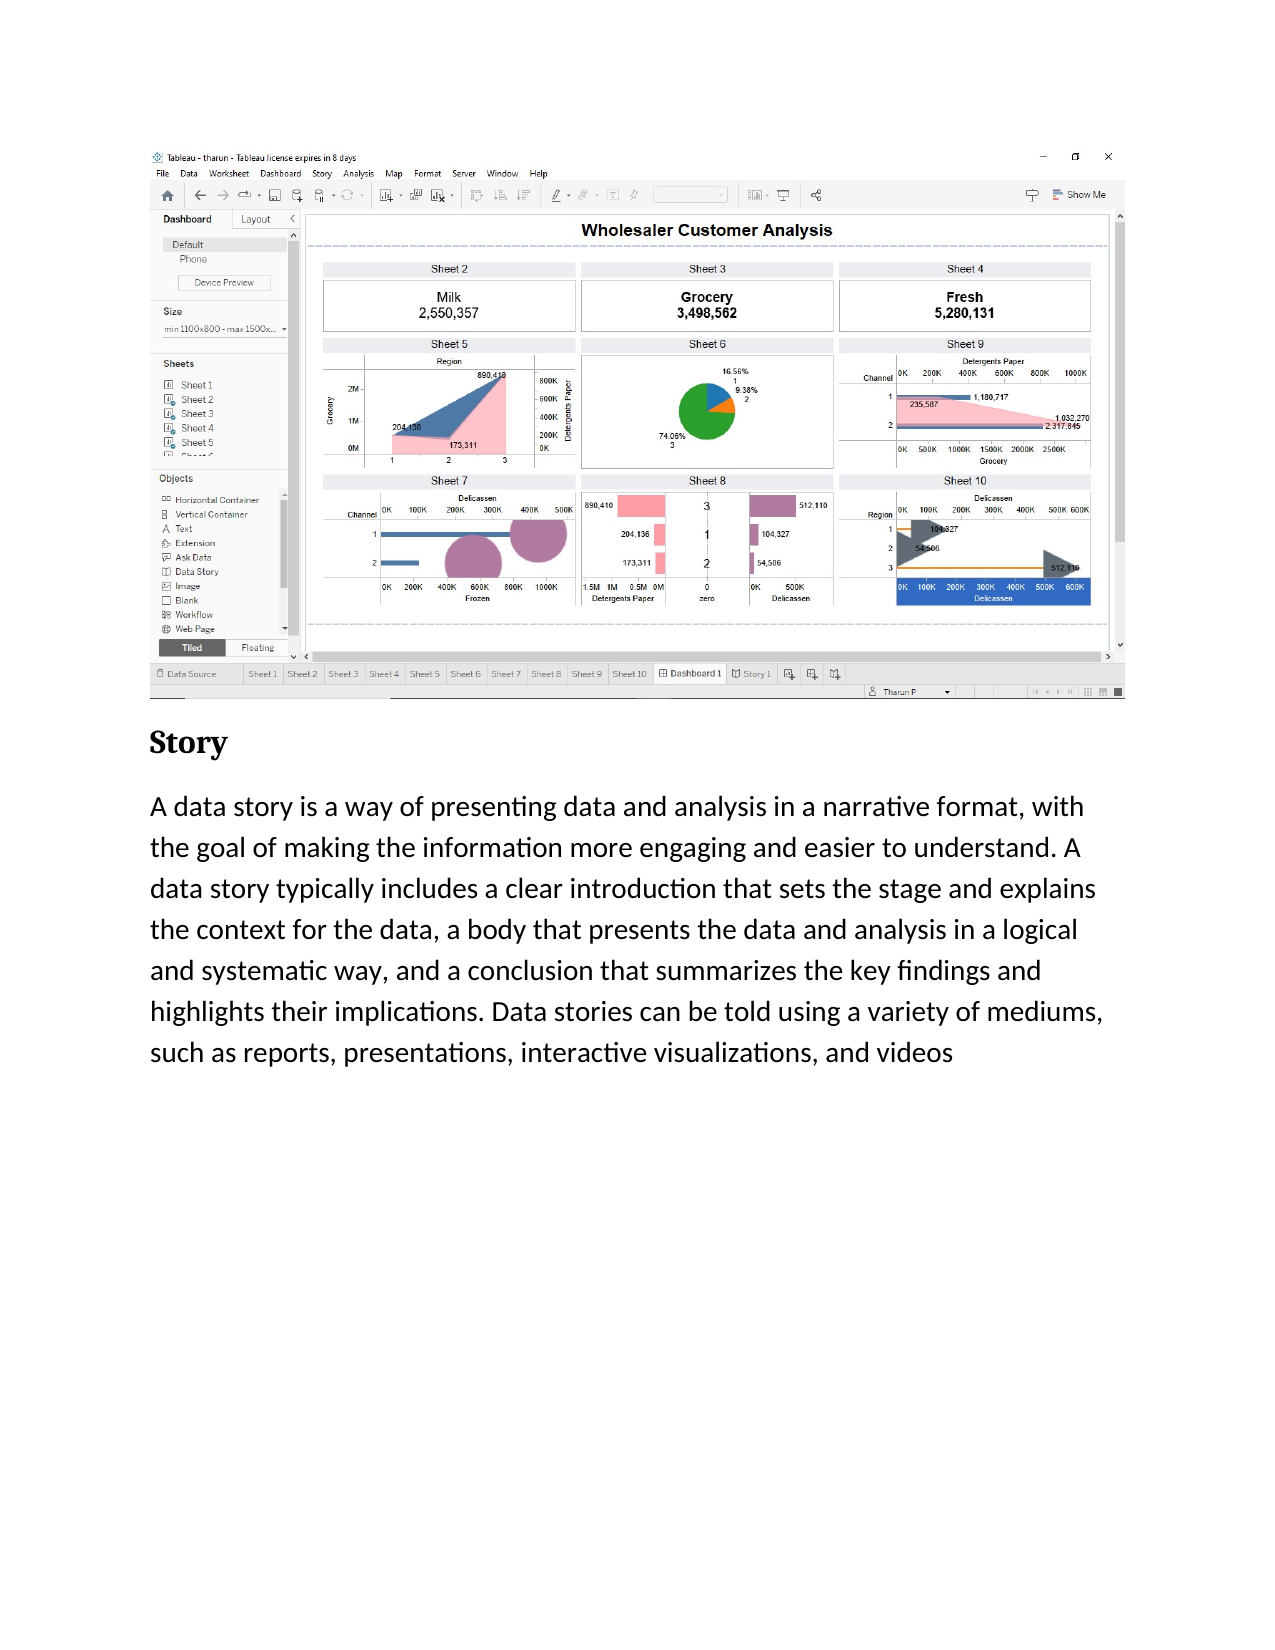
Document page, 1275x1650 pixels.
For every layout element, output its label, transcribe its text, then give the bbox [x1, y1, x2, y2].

text A data story is a way of presenting data and analysis in a narrative format, with the goal of making the information more engaging and easier to understand. A data story typically includes a clear introduction that sets the stage and explains the context for the data, a body that presents the data and analysis in a logical and systematic way, and a conclusion that summarizes the key findings and highlights their implications. Data stories can be told using a variety of mediums, such as reports, presentations, interactive visualizations, and videos [150, 788, 1125, 1069]
text Story [150, 723, 1125, 761]
picture [150, 150, 1125, 699]
